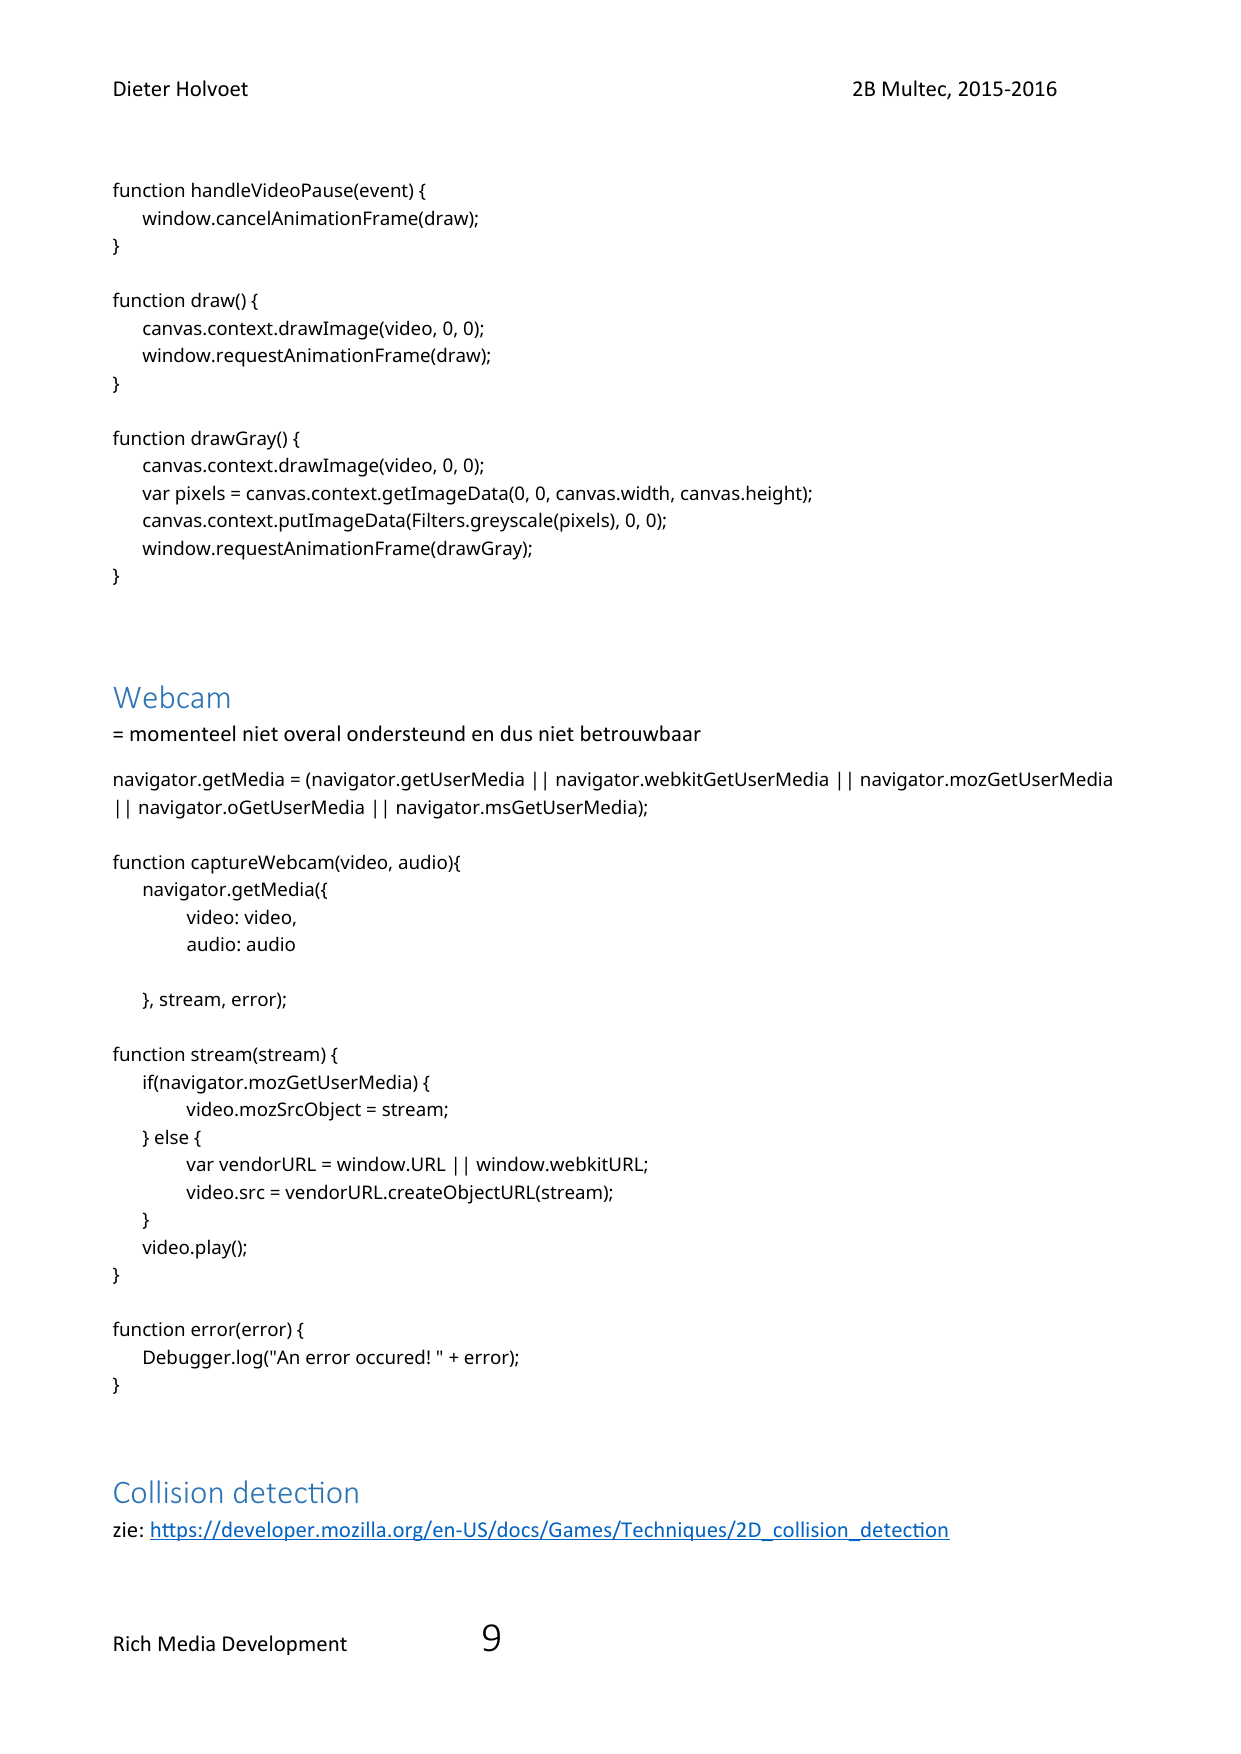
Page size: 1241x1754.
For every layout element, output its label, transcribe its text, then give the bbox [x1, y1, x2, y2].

text } else { [142, 1124, 1128, 1149]
text = momenteel niet overal ondersteund en dus niet betrouwbaar [112, 719, 1128, 748]
text function error(error) { [112, 1316, 1128, 1342]
text audio: audio [112, 931, 1128, 957]
text function draw() { [112, 287, 1128, 313]
text zie: https://developer.mozilla.org/en-US/docs/Games/Techniques/2D_collision_detection [112, 1515, 1128, 1543]
text window.requestAnimationFrame(draw); [142, 342, 1128, 368]
text canvas.context.putImageData(Filters.greyscale(pixels), 0, 0); [142, 507, 1128, 533]
subtitle Collision detection [112, 1471, 1128, 1512]
text } [112, 232, 1128, 258]
text } [112, 562, 1128, 588]
text video.play(); [142, 1234, 1128, 1259]
text function stream(stream) { [112, 1041, 1128, 1067]
text navigator.getMedia({ [112, 876, 1128, 902]
text navigator.getMedia = (navigator.getUserMedia || navigator.webkitGetUserMedia || navigator.mozGetUserMedia || navigator.oGetUserMedia || navigator.msGetUserMedia); [112, 766, 1128, 819]
subtitle Webcam [112, 676, 1128, 716]
text }, stream, error); [112, 986, 1128, 1012]
text } [112, 1371, 1128, 1397]
text function drawGray() { [112, 425, 1128, 451]
text var pixels = canvas.context.getImageData(0, 0, canvas.width, canvas.height); [142, 480, 1128, 506]
text var vendorURL = window.URL || window.webkitURL; [186, 1151, 1128, 1177]
text } [112, 1261, 1128, 1287]
text Debugger.log("An error occured! " + error); [112, 1344, 1128, 1369]
text video.mozSrcObject = stream; [142, 1096, 1128, 1122]
text } [142, 1206, 1128, 1232]
text canvas.context.drawImage(video, 0, 0); [142, 452, 1128, 478]
text window.cancelAnimationFrame(draw); [112, 205, 1128, 231]
text } [112, 370, 1128, 396]
text function handleVideoPause(event) { [112, 177, 1128, 203]
text function captureWebcam(video, audio){ [112, 849, 1128, 874]
text video: video, [112, 904, 1128, 929]
text if(navigator.mozGetUserMedia) { [142, 1069, 1128, 1094]
text video.src = vendorURL.createObjectURL(stream); [186, 1179, 1128, 1204]
text window.requestAnimationFrame(drawGray); [142, 535, 1128, 561]
text canvas.context.drawImage(video, 0, 0); [142, 315, 1128, 341]
